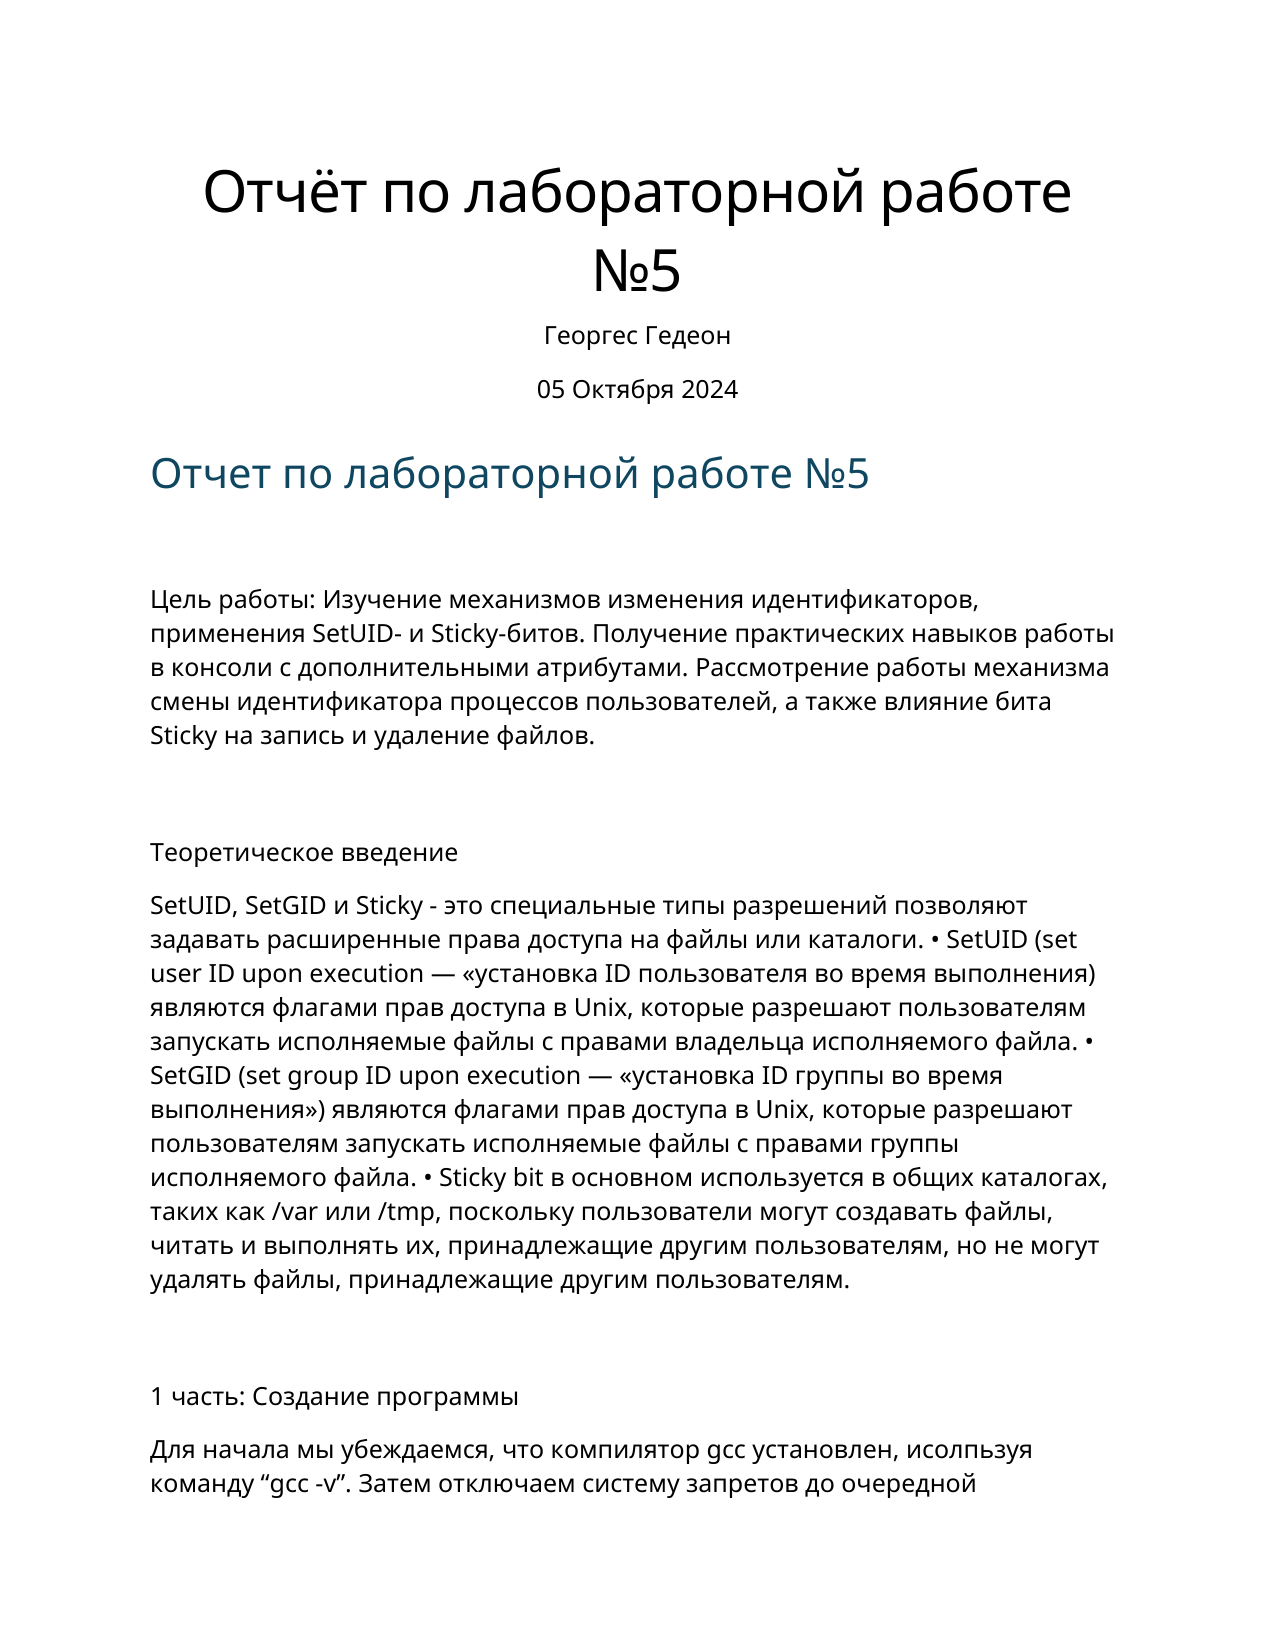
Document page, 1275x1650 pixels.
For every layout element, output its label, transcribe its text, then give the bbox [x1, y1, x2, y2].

text SetUID, SetGID и Sticky - это специальные типы разрешений позволяют задавать расширенные права доступа на файлы или каталоги. • SetUID (set user ID upon execution — «установка ID пользователя во время выполнения) являются флагами прав доступа в Unix, которые разрешают пользователям запускать исполняемые файлы с правами владельца исполняемого файла. • SetGID (set group ID upon execution — «установка ID группы во время выполнения») являются флагами прав доступа в Unix, которые разрешают пользователям запускать исполняемые файлы с правами группы исполняемого файла. • Sticky bit в основном используется в общих каталогах, таких как /var или /tmp, поскольку пользователи могут создавать файлы, читать и выполнять их, принадлежащие другим пользователям, но не могут удалять файлы, принадлежащие другим пользователям. [150, 887, 1125, 1296]
text 05 Октября 2024 [150, 372, 1125, 406]
text 1 часть: Создание программы [150, 1379, 1125, 1413]
subtitle Отчет по лабораторной работе №5 [150, 444, 1125, 501]
text Теоретическое введение [150, 834, 1125, 869]
text Георгес Гедеон [150, 317, 1125, 351]
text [150, 1432, 1125, 1500]
title Отчёт по лабораторной работе №5 [150, 150, 1125, 309]
text Цель работы: Изучение механизмов изменения идентификаторов, применения SetUID- и Sticky-битов. Получение практических навыков работы в консоли с дополнительными атрибутами. Рассмотрение работы механизма смены идентификатора процессов пользователей, а также влияние бита Sticky на запись и удаление файлов. [150, 581, 1125, 752]
